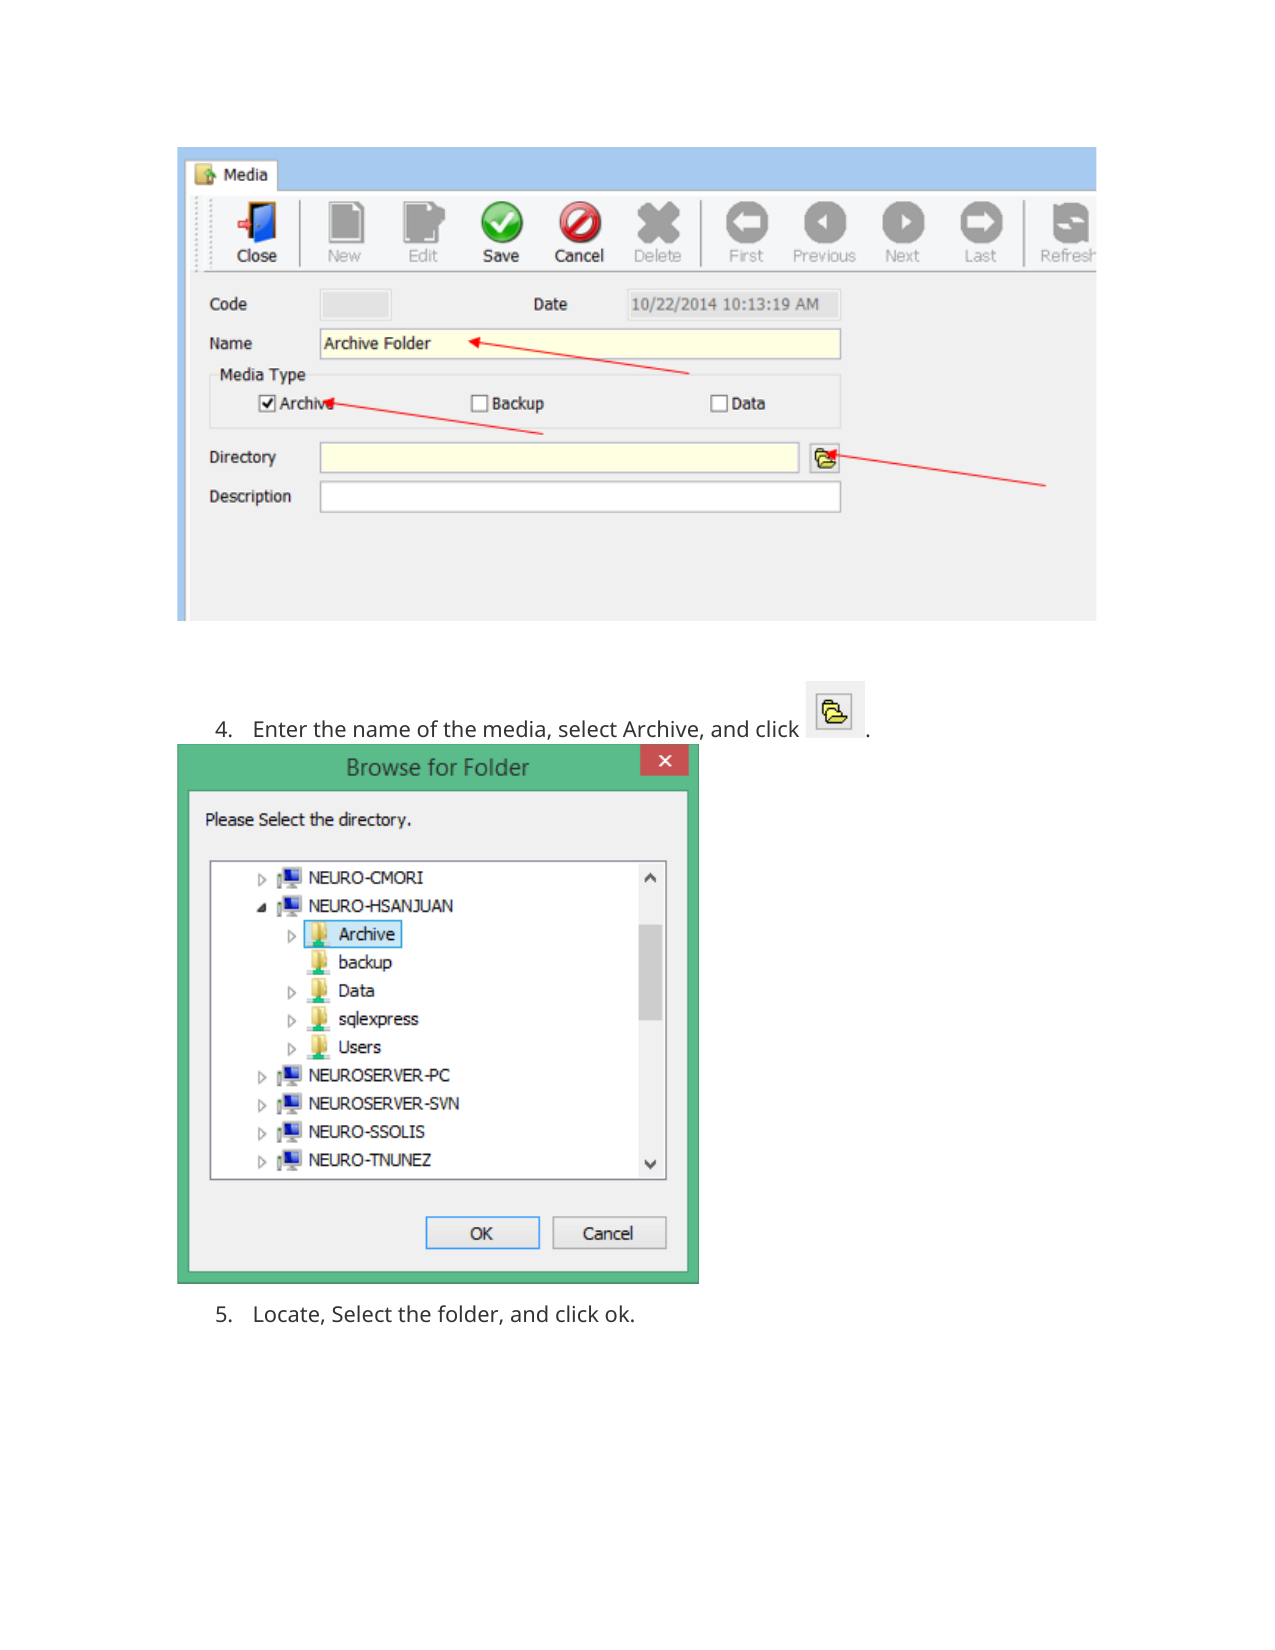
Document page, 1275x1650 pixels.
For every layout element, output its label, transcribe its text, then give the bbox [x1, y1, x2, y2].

picture [805, 681, 865, 738]
picture [177, 744, 699, 1284]
list Enter the name of the media, select Archive, and click . [215, 681, 1098, 744]
picture [177, 147, 1098, 621]
list Locate, Select the folder, and click ok. [215, 1299, 1098, 1328]
